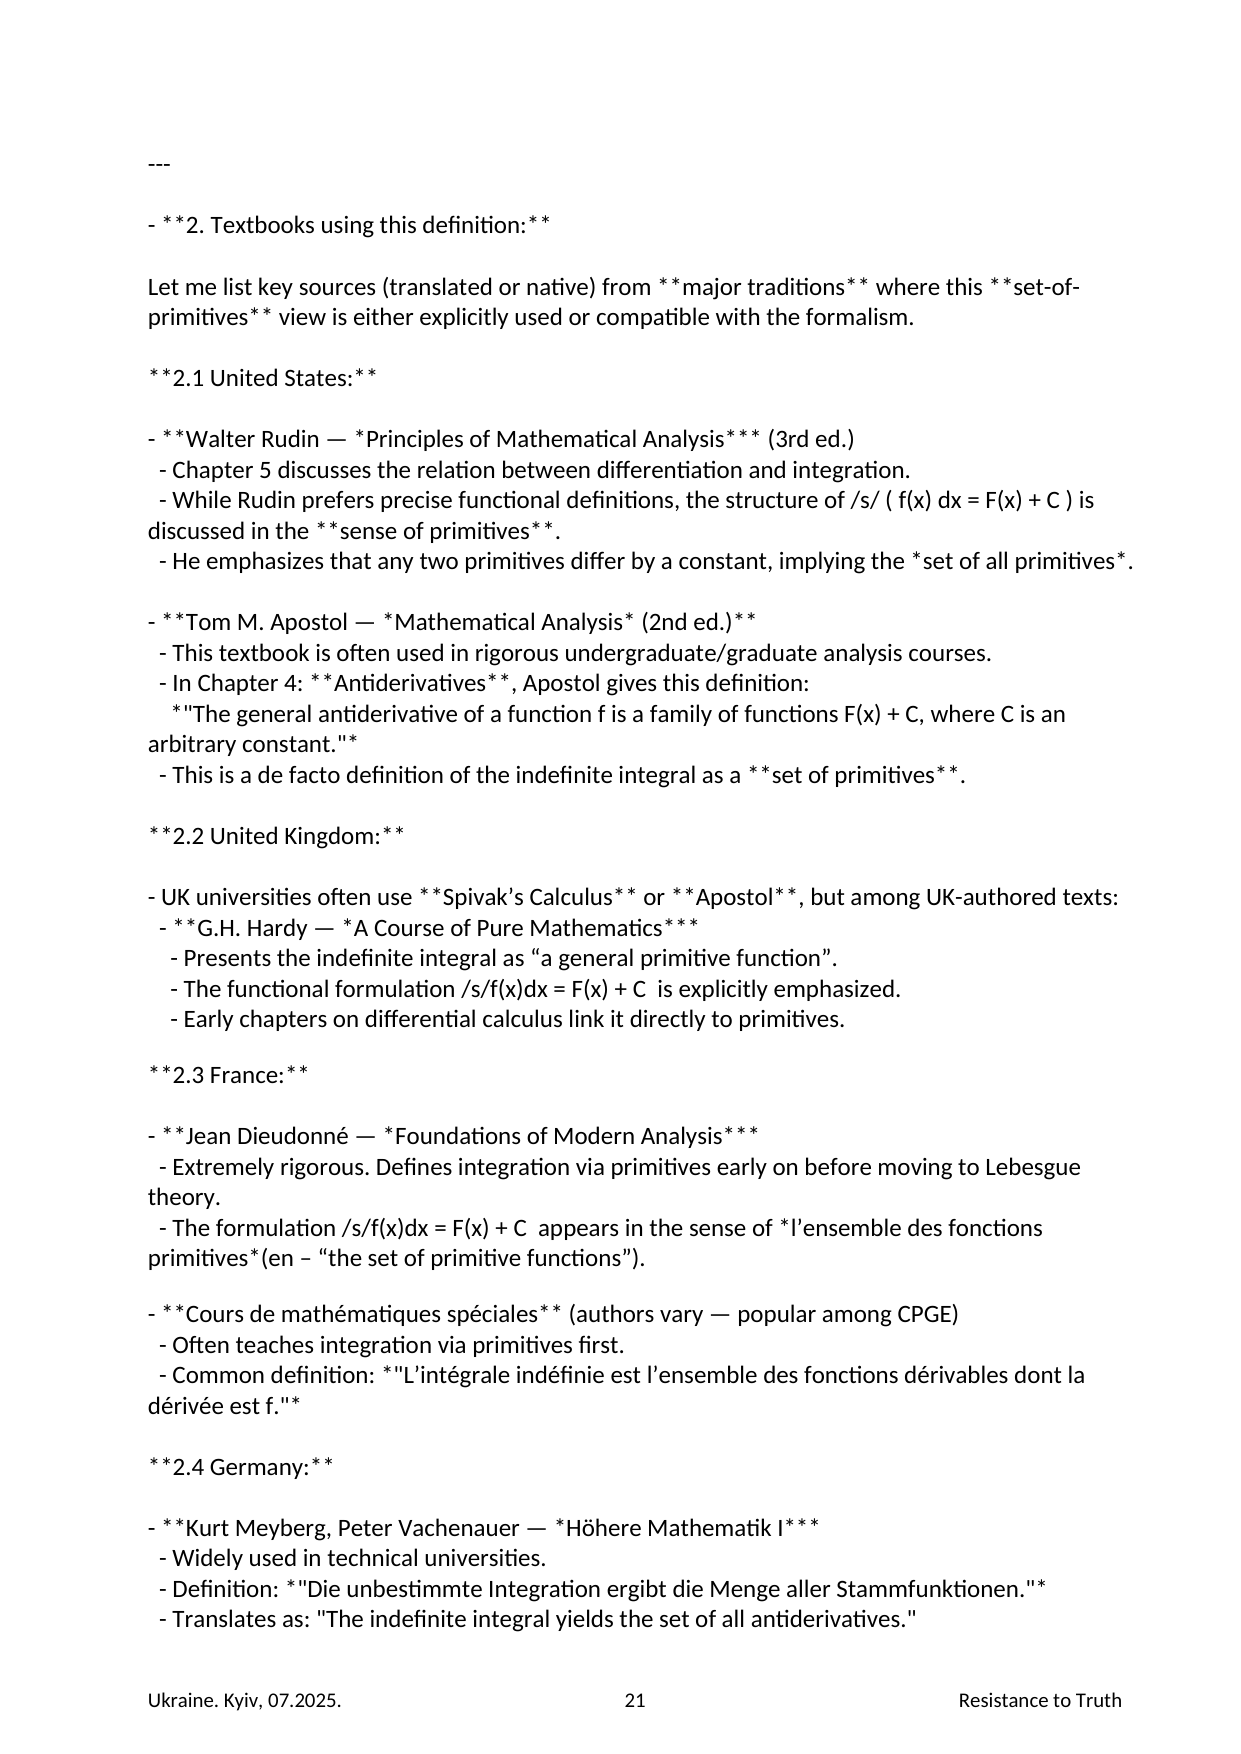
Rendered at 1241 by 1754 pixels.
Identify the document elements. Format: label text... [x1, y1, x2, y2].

text - The formulation /s/f(x)dx = F(x) + C appears in the sense of *l’ensemble des fonctions primitives*(en – “the set of primitive functions”). [148, 1212, 1152, 1273]
text - UK universities often use **Spivak’s Calculus** or **Apostol**, but among UK-authored texts: [148, 881, 1152, 912]
text - **Walter Rudin — *Principles of Mathematical Analysis*** (3rd ed.) [148, 423, 1152, 454]
text - Early chapters on differential calculus link it directly to primitives. [148, 1003, 1152, 1034]
text - Chapter 5 discusses the relation between differentiation and integration. [148, 454, 1152, 484]
text --- [148, 149, 1152, 179]
text - This is a de facto definition of the indefinite integral as a **set of primitives**. [148, 759, 1152, 789]
text *"The general antiderivative of a function f is a family of functions F(x) + C, where C is an arbitrary constant."* [148, 698, 1152, 759]
text - **Tom M. Apostol — *Mathematical Analysis* (2nd ed.)** [148, 606, 1152, 637]
text - Widely used in technical universities. [148, 1542, 1152, 1573]
text - **G.H. Hardy — *A Course of Pure Mathematics*** [148, 912, 1152, 942]
text - The functional formulation /s/f(x)dx = F(x) + C is explicitly emphasized. [148, 973, 1152, 1003]
text - He emphasizes that any two primitives differ by a constant, implying the *set of all primitives*. [148, 545, 1152, 576]
text - While Rudin prefers precise functional definitions, the structure of /s/ ( f(x) dx = F(x) + C ) is discussed in the **sense of primitives**. [148, 484, 1152, 545]
text - Common definition: *"L’intégrale indéfinie est l’ensemble des fonctions dérivables dont la dérivée est f."* [148, 1359, 1152, 1420]
text - Translates as: "The indefinite integral yields the set of all antiderivatives." [148, 1603, 1152, 1634]
text Let me list key sources (translated or native) from **major traditions** where this **set-of-primitives** view is either explicitly used or compatible with the formalism. [148, 271, 1152, 332]
text - In Chapter 4: **Antiderivatives**, Apostol gives this definition: [148, 667, 1152, 698]
text **2.4 Germany:** [148, 1451, 1152, 1481]
text - This textbook is often used in rigorous undergraduate/graduate analysis courses. [148, 637, 1152, 667]
text - Often teaches integration via primitives first. [148, 1329, 1152, 1359]
text - **2. Textbooks using this definition:** [148, 210, 1152, 240]
text - Presents the indefinite integral as “a general primitive function”. [148, 942, 1152, 973]
text - Extremely rigorous. Defines integration via primitives early on before moving to Lebesgue theory. [148, 1151, 1152, 1212]
text **2.2 United Kingdom:** [148, 820, 1152, 851]
text - **Kurt Meyberg, Peter Vachenauer — *Höhere Mathematik I*** [148, 1512, 1152, 1542]
text - **Cours de mathématiques spéciales** (authors vary — popular among CPGE) [148, 1298, 1152, 1329]
text **2.3 France:** [148, 1059, 1152, 1090]
text **2.1 United States:** [148, 362, 1152, 393]
text - Definition: *"Die unbestimmte Integration ergibt die Menge aller Stammfunktionen."* [148, 1573, 1152, 1603]
text - **Jean Dieudonné — *Foundations of Modern Analysis*** [148, 1120, 1152, 1151]
